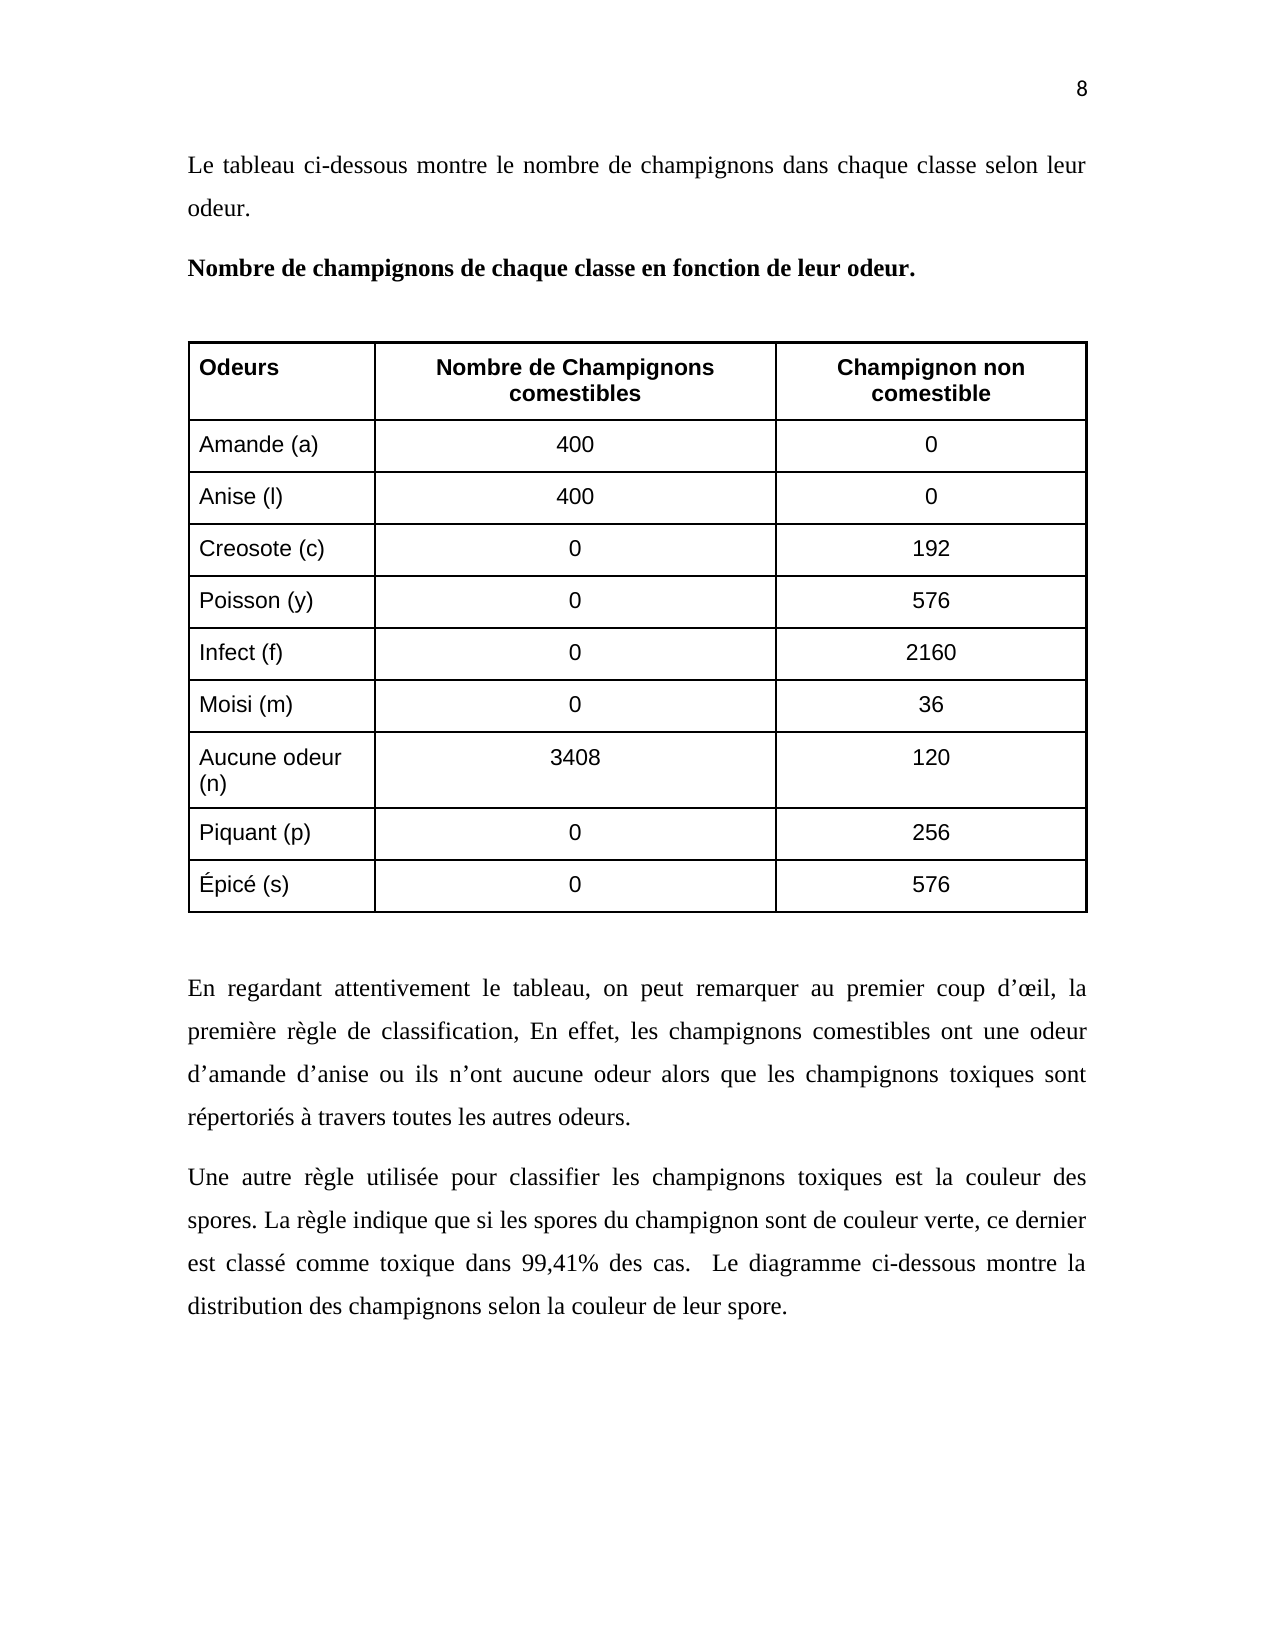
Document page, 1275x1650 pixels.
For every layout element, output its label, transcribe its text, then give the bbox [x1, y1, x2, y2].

table_cell Infect (f) [190, 629, 374, 679]
table_cell Poisson (y) [190, 577, 374, 627]
table_cell 400 [376, 421, 775, 471]
table_cell 576 [777, 577, 1085, 627]
table_cell 192 [777, 525, 1085, 575]
table_cell 0 [376, 681, 775, 731]
table_cell 576 [777, 861, 1085, 911]
table_cell Creosote (c) [190, 525, 374, 575]
table_cell Amande (a) [190, 421, 374, 471]
table_cell 0 [376, 525, 775, 575]
table_cell Épicé (s) [190, 861, 374, 911]
table_cell 0 [777, 473, 1085, 523]
table_cell 0 [376, 861, 775, 911]
table_cell 0 [777, 421, 1085, 471]
table_cell Moisi (m) [190, 681, 374, 731]
table_cell 0 [376, 629, 775, 679]
text En regardant attentivement le tableau, on peut remarquer au premier coup d’œil, la première règle de classification, En effet, les champignons comestibles ont une odeur d’amande d’anise ou ils n’ont aucune odeur alors que les champignons toxiques sont répertoriés à travers toutes les autres odeurs. [187, 973, 1087, 1131]
table_cell 256 [777, 809, 1085, 859]
table_cell 0 [376, 809, 775, 859]
text Le tableau ci-dessous montre le nombre de champignons dans chaque classe selon leur odeur. [187, 150, 1087, 222]
table_cell Aucune odeur (n) [190, 733, 374, 807]
text Une autre règle utilisée pour classifier les champignons toxiques est la couleur des spores. La règle indique que si les spores du champignon sont de couleur verte, ce dernier est classé comme toxique dans 99,41% des cas. Le diagramme ci-dessous montre la distribution des champignons selon la couleur de leur spore. [187, 1162, 1087, 1320]
table_cell Anise (l) [190, 473, 374, 523]
table_cell 0 [376, 577, 775, 627]
table_cell Piquant (p) [190, 809, 374, 859]
table_header Odeurs [190, 344, 374, 418]
table_cell 2160 [777, 629, 1085, 679]
table_cell 36 [777, 681, 1085, 731]
table_cell 400 [376, 473, 775, 523]
table_cell 120 [777, 733, 1085, 807]
text Nombre de champignons de chaque classe en fonction de leur odeur. [187, 253, 1087, 282]
table_cell 3408 [376, 733, 775, 807]
table_header Nombre de Champignons comestibles [376, 344, 775, 418]
table_header Champignon non comestible [777, 344, 1085, 418]
